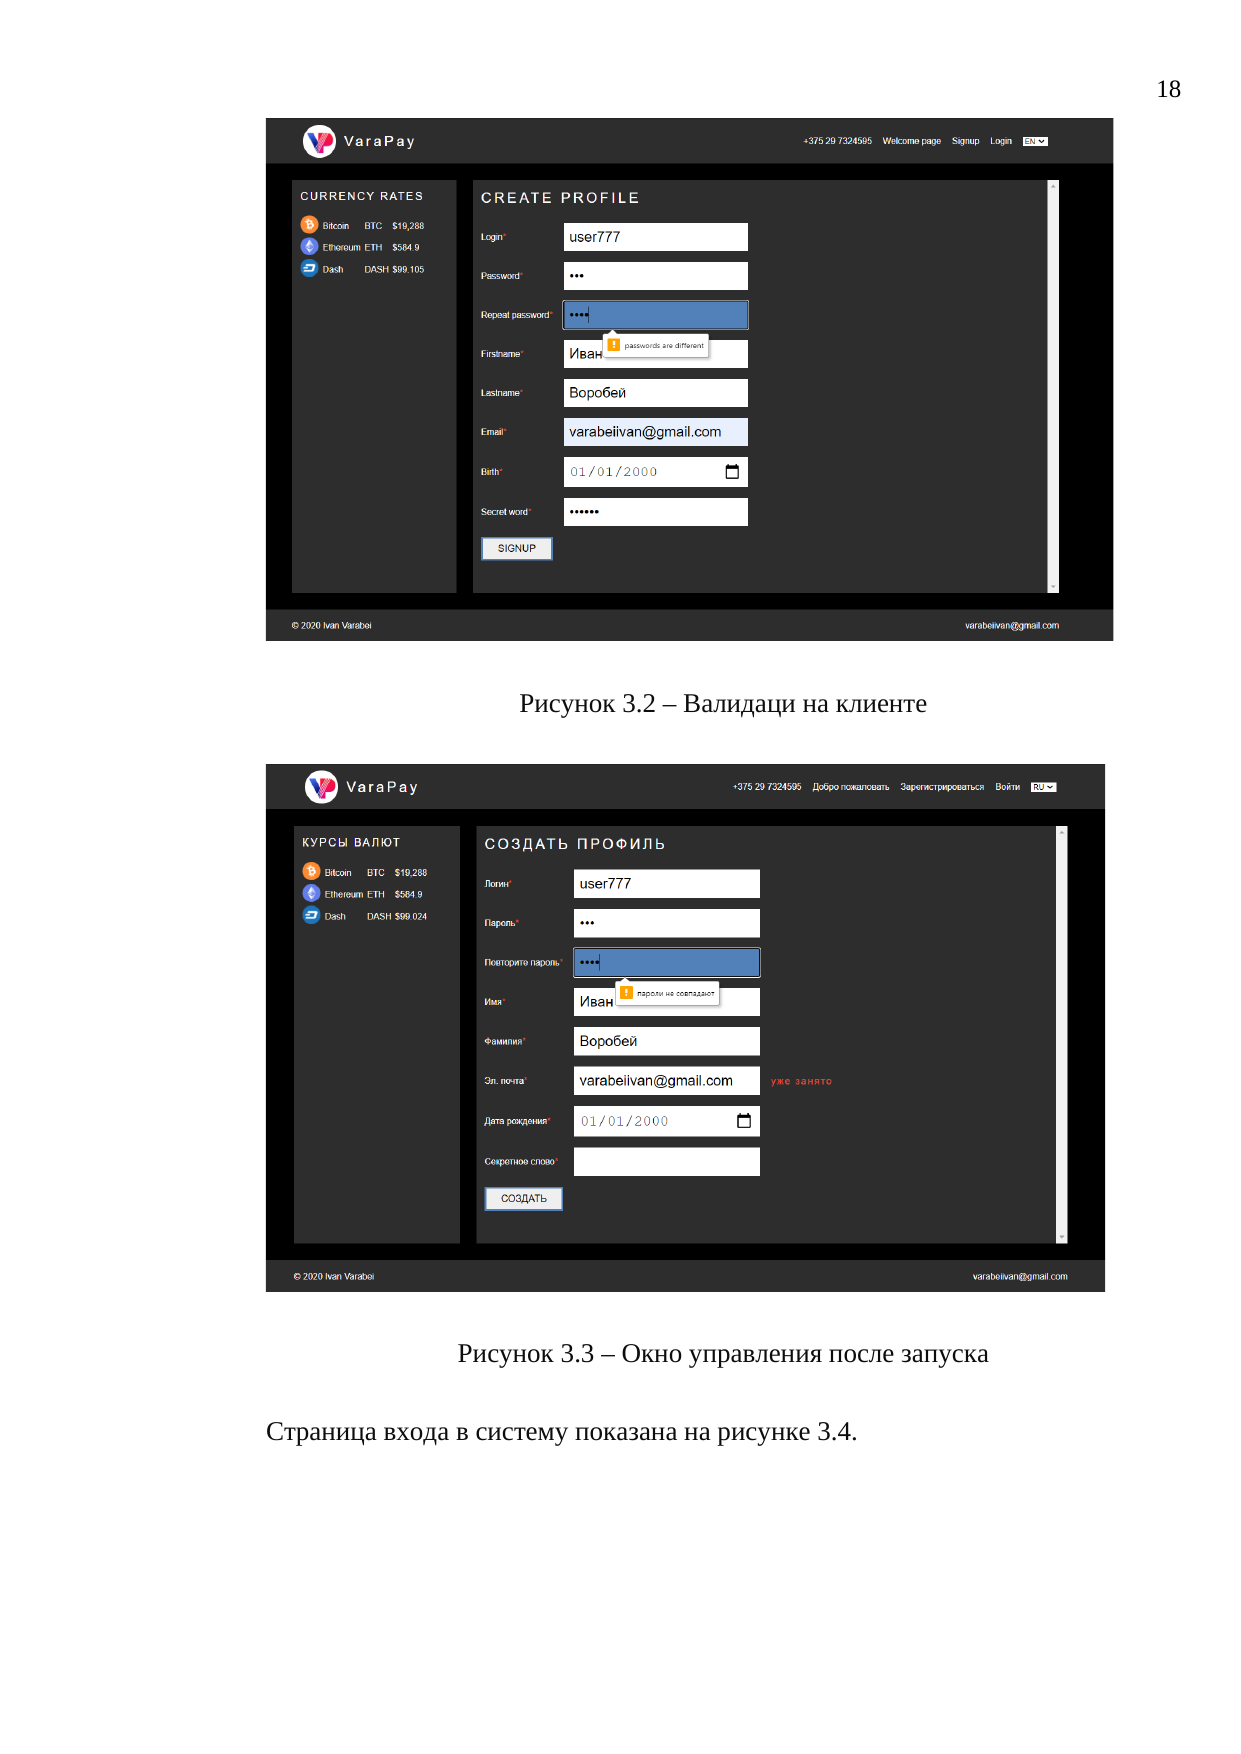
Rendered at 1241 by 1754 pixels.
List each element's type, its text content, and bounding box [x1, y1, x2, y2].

picture [265, 764, 1106, 1292]
picture [265, 118, 1114, 641]
text Рисунок 3.3 – Окно управления после запуска [192, 1337, 1181, 1368]
text Рисунок 3.2 – Валидаци на клиенте [192, 687, 1181, 718]
text Страница входа в систему показана на рисунке 3.4. [192, 1415, 1181, 1446]
